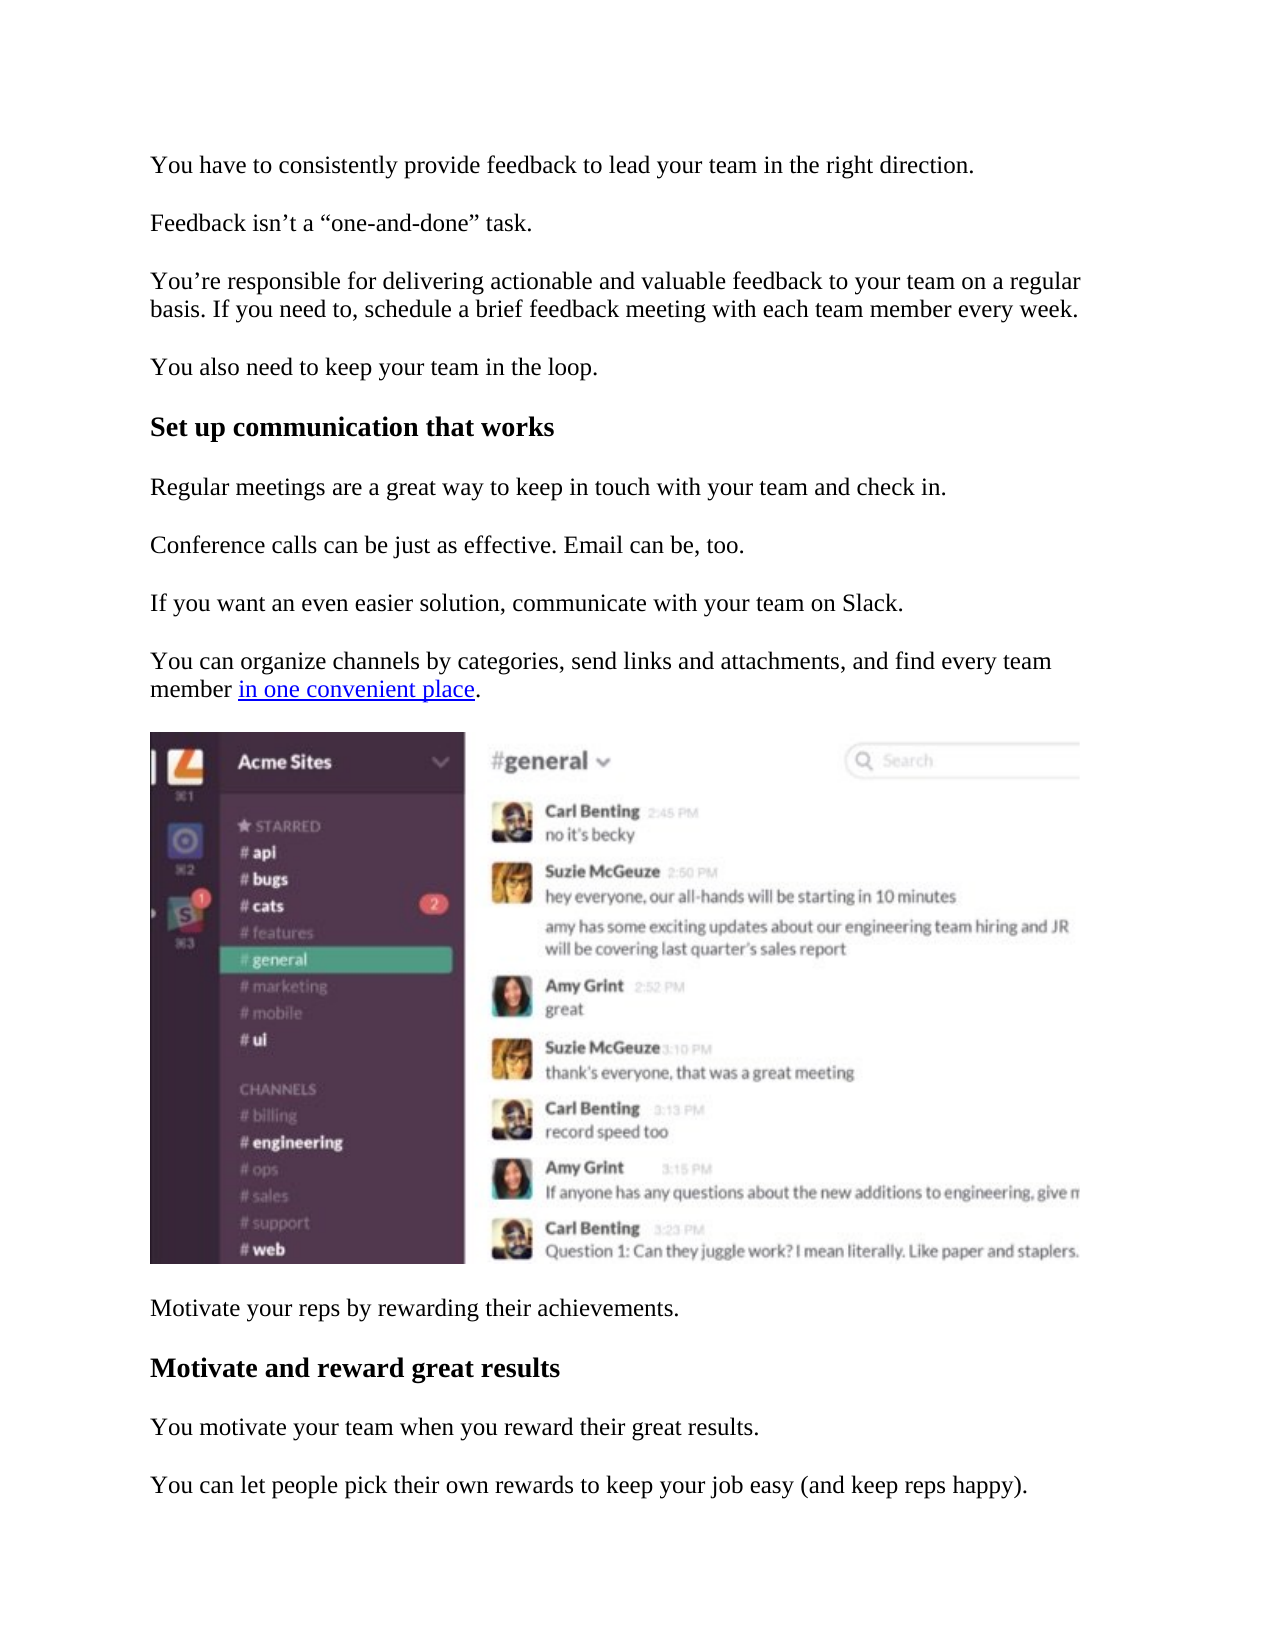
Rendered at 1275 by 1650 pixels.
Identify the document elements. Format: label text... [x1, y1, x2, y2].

text Set up communication that works [150, 410, 1125, 443]
text Motivate your reps by rewarding their achievements. [150, 1293, 1125, 1322]
text You can let people pick their own rewards to keep your job easy (and keep reps happy). [150, 1470, 1125, 1499]
text You can organize channels by categories, send links and attachments, and find every team member in one convenient place. [150, 646, 1125, 703]
text Feedback isn’t a “one-and-done” task. [150, 208, 1125, 237]
text If you want an even easier solution, communicate with your team on Slack. [150, 588, 1125, 617]
text Motivate and reward great results [150, 1351, 1125, 1383]
picture [150, 732, 1080, 1264]
text You motivate your team when you reward their great results. [150, 1412, 1125, 1441]
text You have to consistently provide feedback to lead your team in the right direction. [150, 150, 1125, 179]
text You also need to keep your team in the loop. [150, 352, 1125, 381]
text Conference calls can be just as effective. Email can be, too. [150, 530, 1125, 559]
text You’re responsible for delivering actionable and valuable feedback to your team on a regular basis. If you need to, schedule a brief feedback meeting with each team member every week. [150, 266, 1125, 323]
text Regular meetings are a great way to keep in touch with your team and check in. [150, 472, 1125, 501]
